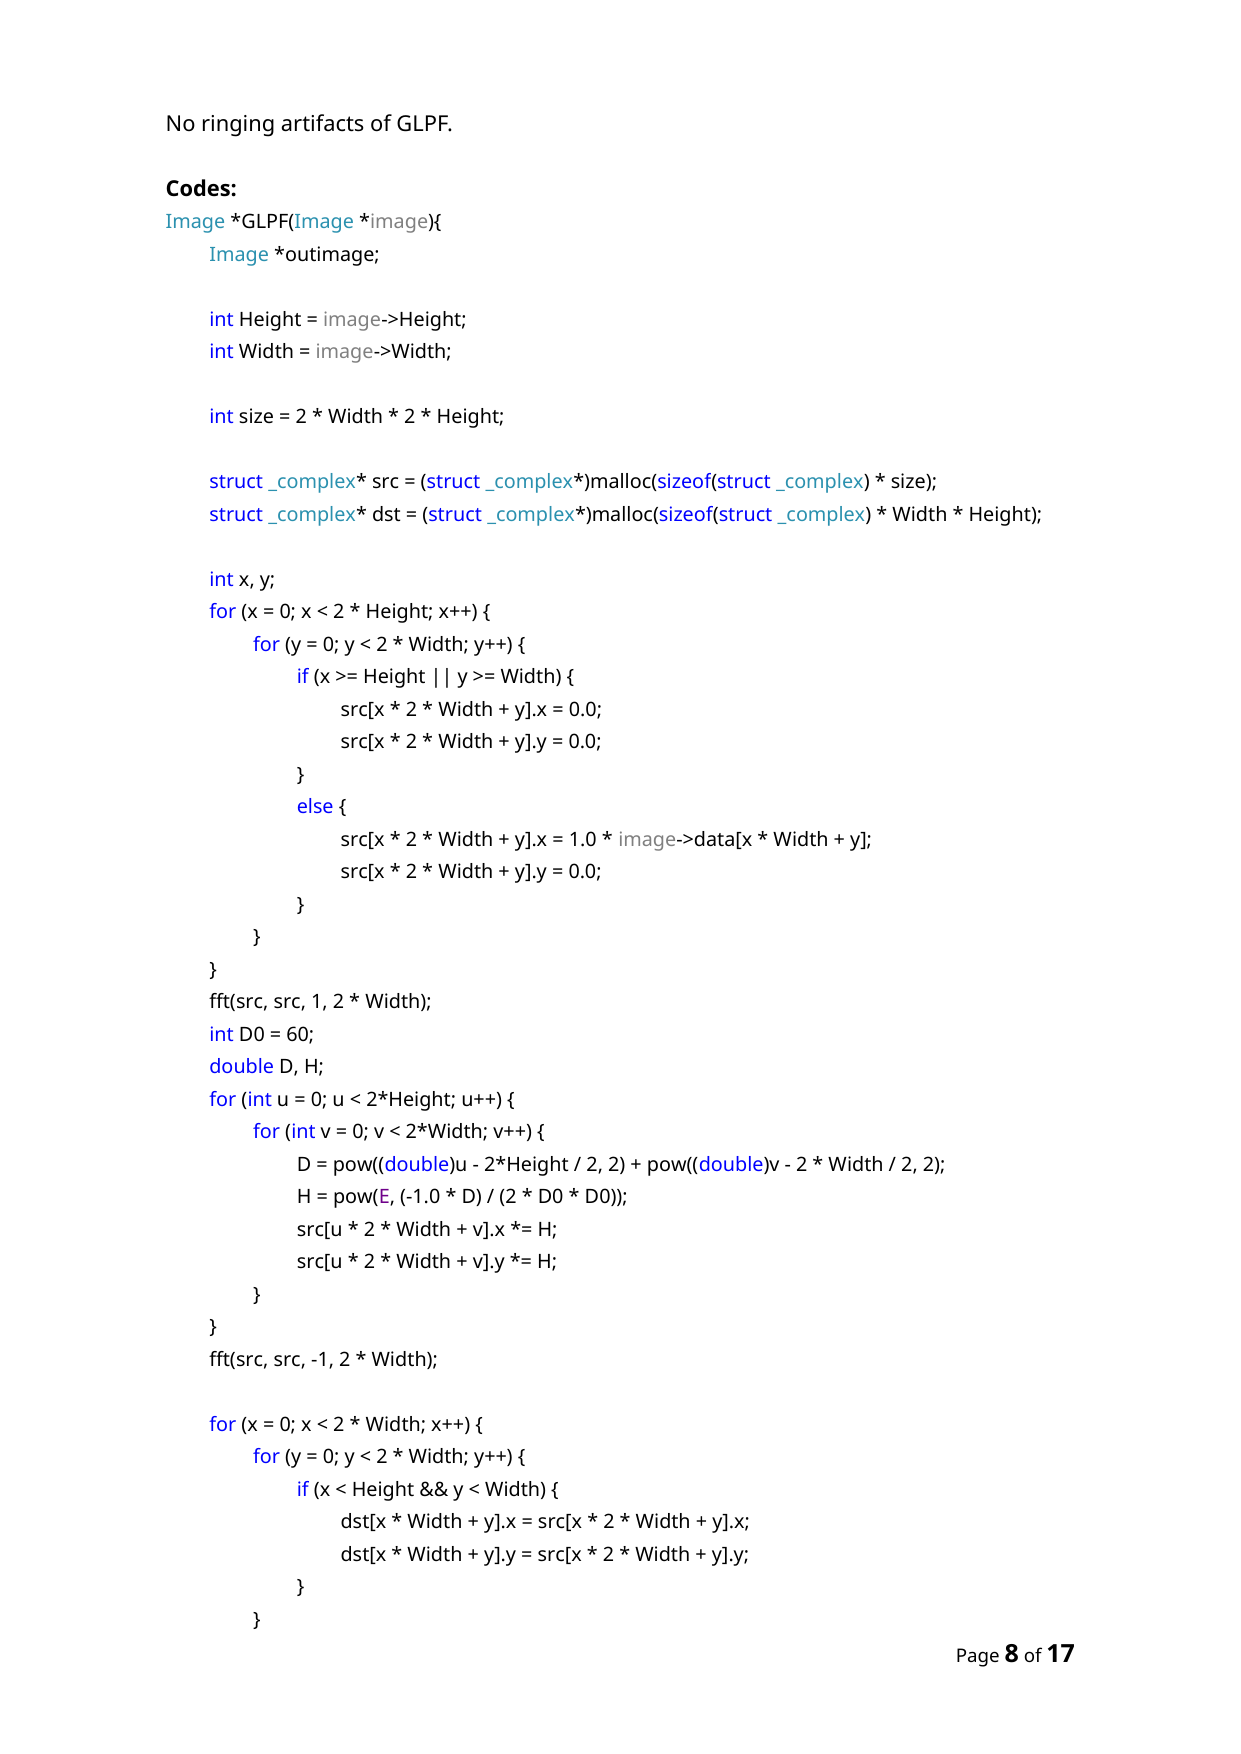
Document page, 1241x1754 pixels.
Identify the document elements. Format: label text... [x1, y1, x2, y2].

text for (x = 0; x < 2 * Height; x++) { [165, 594, 1075, 627]
text src[u * 2 * Width + v].x *= H; [165, 1212, 1075, 1244]
text for (int v = 0; v < 2*Width; v++) { [165, 1114, 1075, 1147]
text D = pow((double)u - 2*Height / 2, 2) + pow((double)v - 2 * Width / 2, 2); [165, 1147, 1075, 1179]
text } [165, 1277, 1075, 1309]
text No ringing artifacts of GLPF. [165, 107, 1075, 139]
text int Height = image->Height; [165, 302, 1075, 334]
text } [165, 1602, 1075, 1634]
text } [165, 757, 1075, 789]
text src[u * 2 * Width + v].y *= H; [165, 1244, 1075, 1277]
text else { [165, 789, 1075, 822]
text src[x * 2 * Width + y].x = 1.0 * image->data[x * Width + y]; [165, 822, 1075, 854]
text int Width = image->Width; [165, 334, 1075, 367]
text double D, H; [165, 1049, 1075, 1082]
text } [165, 1309, 1075, 1342]
text struct _complex* src = (struct _complex*)malloc(sizeof(struct _complex) * size); [165, 464, 1075, 497]
text } [165, 952, 1075, 984]
text src[x * 2 * Width + y].x = 0.0; [165, 692, 1075, 724]
text for (x = 0; x < 2 * Width; x++) { [165, 1407, 1075, 1439]
text } [165, 887, 1075, 919]
text H = pow(E, (-1.0 * D) / (2 * D0 * D0)); [165, 1179, 1075, 1212]
text fft(src, src, -1, 2 * Width); [165, 1342, 1075, 1374]
text for (y = 0; y < 2 * Width; y++) { [165, 1439, 1075, 1472]
text if (x < Height && y < Width) { [165, 1472, 1075, 1504]
text dst[x * Width + y].y = src[x * 2 * Width + y].y; [165, 1537, 1075, 1569]
text src[x * 2 * Width + y].y = 0.0; [165, 854, 1075, 887]
text fft(src, src, 1, 2 * Width); [165, 984, 1075, 1017]
text dst[x * Width + y].x = src[x * 2 * Width + y].x; [165, 1504, 1075, 1537]
text } [165, 919, 1075, 952]
text Image *GLPF(Image *image){ [165, 204, 1075, 237]
text Image *outimage; [165, 237, 1075, 269]
text struct _complex* dst = (struct _complex*)malloc(sizeof(struct _complex) * Width * Height); [165, 497, 1075, 529]
text if (x >= Height || y >= Width) { [165, 659, 1075, 692]
text for (int u = 0; u < 2*Height; u++) { [165, 1082, 1075, 1114]
text int x, y; [165, 562, 1075, 594]
text for (y = 0; y < 2 * Width; y++) { [165, 627, 1075, 659]
text } [165, 1569, 1075, 1602]
text src[x * 2 * Width + y].y = 0.0; [165, 724, 1075, 757]
text int D0 = 60; [165, 1017, 1075, 1049]
text Codes: [165, 172, 1075, 204]
text int size = 2 * Width * 2 * Height; [165, 399, 1075, 432]
